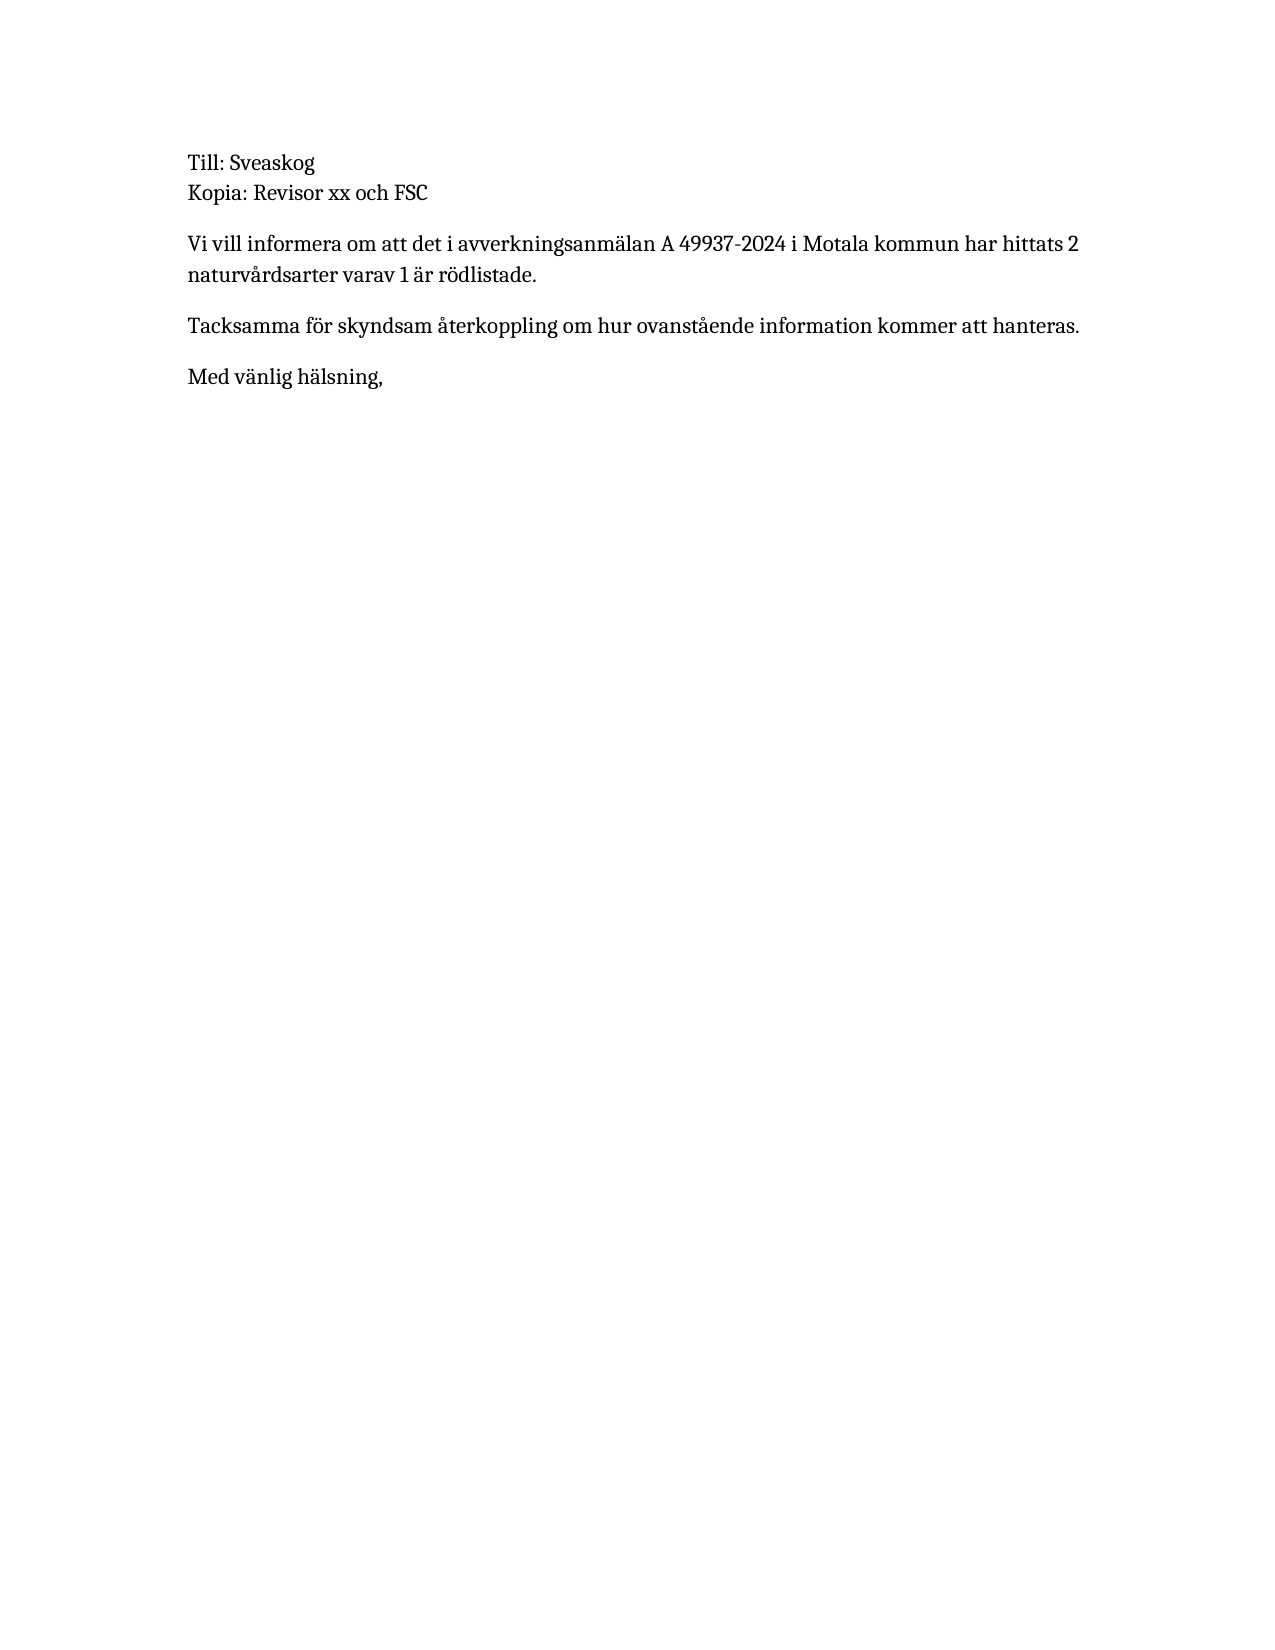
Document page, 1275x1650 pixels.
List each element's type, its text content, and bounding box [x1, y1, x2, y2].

text Tacksamma för skyndsam återkoppling om hur ovanstående information kommer att hanteras. [187, 312, 1087, 339]
text Med vänlig hälsning, [187, 363, 1087, 420]
text Vi vill informera om att det i avverkningsanmälan A 49937-2024 i Motala kommun har hittats 2 naturvårdsarter varav 1 är rödlistade. [187, 231, 1087, 288]
text Till: Sveaskog Kopia: Revisor xx och FSC [187, 150, 1087, 207]
